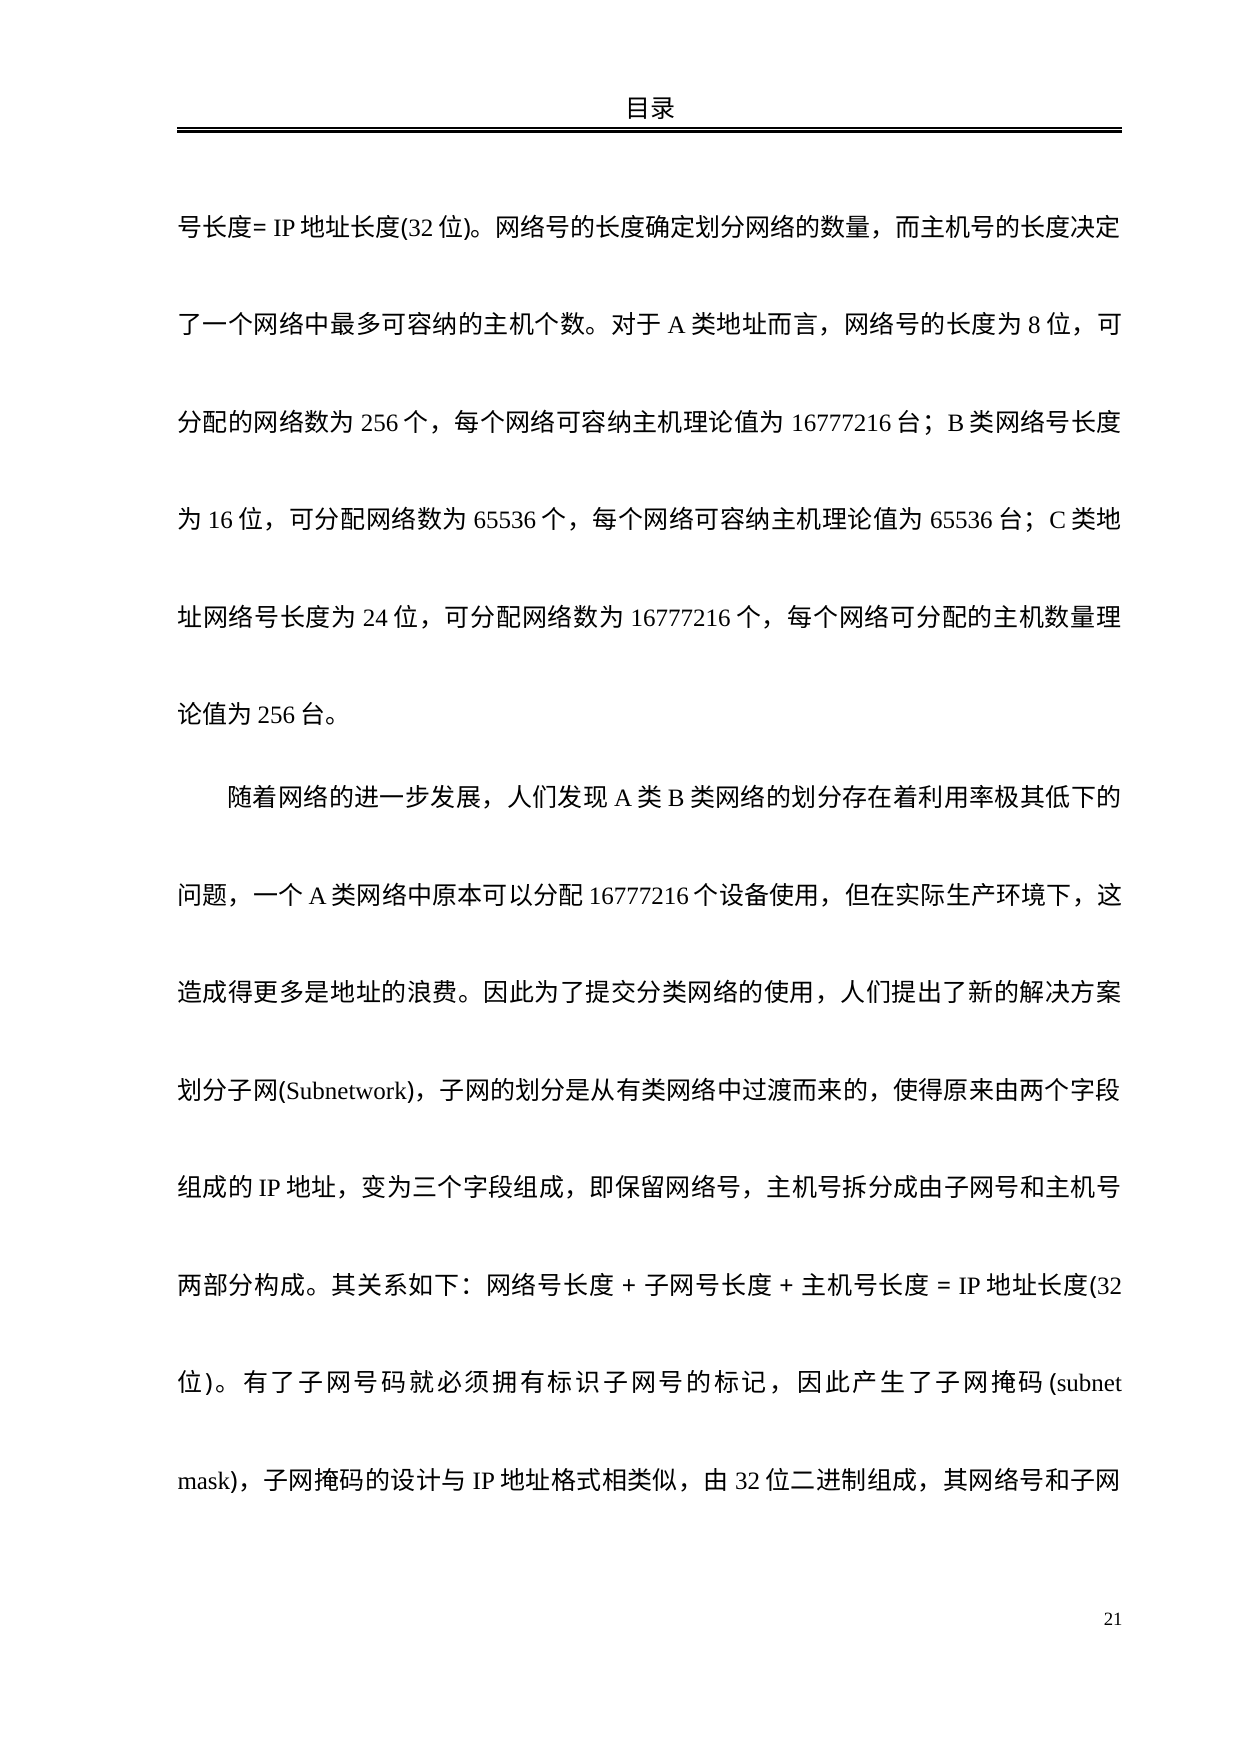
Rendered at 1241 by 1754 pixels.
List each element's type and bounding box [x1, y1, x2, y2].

text [177, 763, 1122, 1511]
text [177, 193, 1122, 745]
